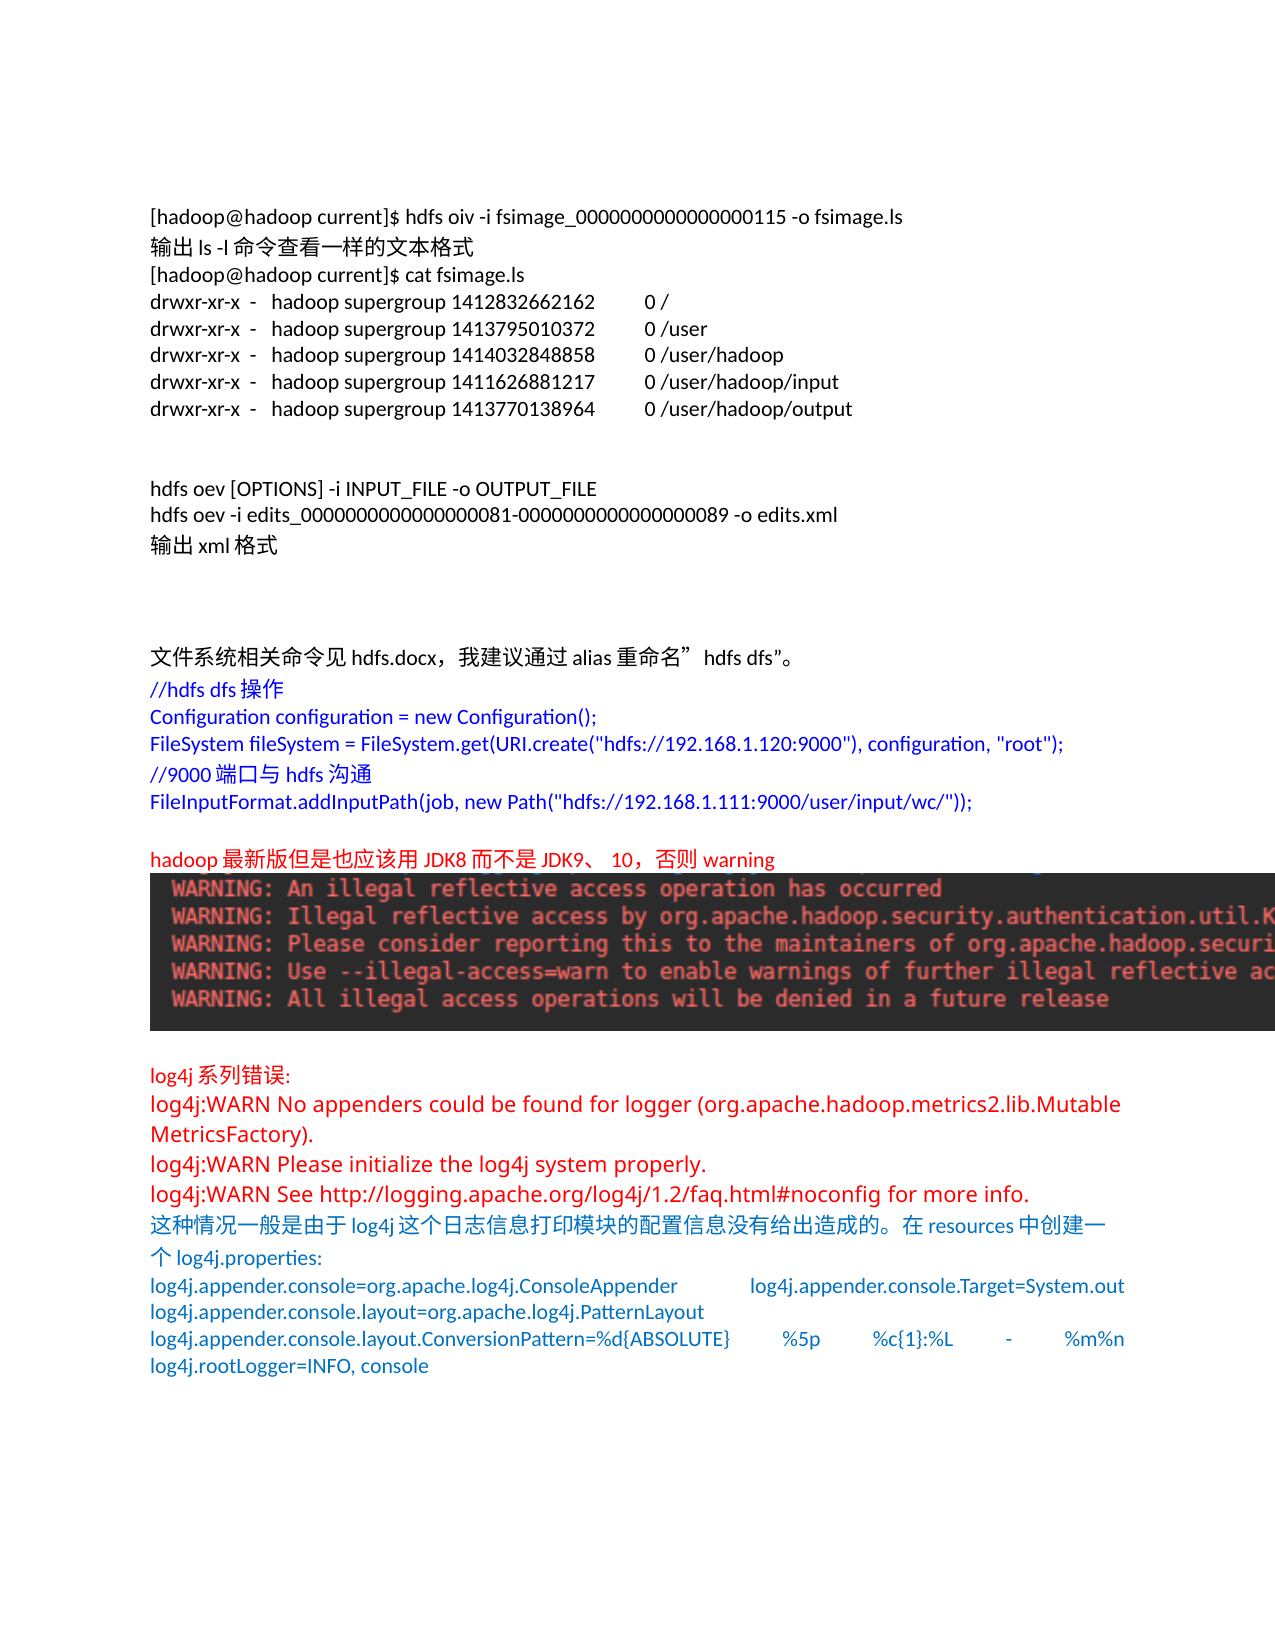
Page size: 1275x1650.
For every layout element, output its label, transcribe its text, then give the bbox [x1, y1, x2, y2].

text drwxr-xr-x - hadoop supergroup 1411626881217 0 /user/hadoop/input [150, 368, 1125, 395]
picture [150, 873, 1275, 1031]
text hdfs oev [OPTIONS] -i INPUT_FILE -o OUTPUT_FILE [150, 475, 1125, 502]
text drwxr-xr-x - hadoop supergroup 1413770138964 0 /user/hadoop/output [150, 395, 1125, 422]
text 输出xml格式 [150, 528, 1125, 560]
text FileInputFormat.addInputPath(job, new Path("hdfs://192.168.1.111:9000/user/input/wc/")); [150, 788, 1125, 815]
text drwxr-xr-x - hadoop supergroup 1414032848858 0 /user/hadoop [150, 342, 1125, 368]
text 这种情况一般是由于log4j这个日志信息打印模块的配置信息没有给出造成的。在resources中创建一个log4j.properties: [150, 1208, 1125, 1272]
text 输出ls -l 命令查看一样的文本格式 [150, 230, 1125, 262]
text //hdfs dfs操作 [150, 672, 1125, 703]
text //9000端口与hdfs沟通 [150, 757, 1125, 788]
text drwxr-xr-x - hadoop supergroup 1412832662162 0 / [150, 288, 1125, 315]
text 文件系统相关命令见hdfs.docx，我建议通过alias重命名”hdfs dfs”。 [150, 640, 1125, 672]
text FileSystem fileSystem = FileSystem.get(URI.create("hdfs://192.168.1.120:9000"), configuration, "root"); [150, 730, 1125, 757]
text drwxr-xr-x - hadoop supergroup 1413795010372 0 /user [150, 315, 1125, 342]
text Configuration configuration = new Configuration(); [150, 703, 1125, 730]
text hadoop最新版但是也应该用JDK8而不是JDK9、 10，否则warning [150, 842, 1125, 873]
text log4j系列错误: [150, 1058, 1125, 1089]
text [hadoop@hadoop current]$ cat fsimage.ls [150, 262, 1125, 288]
text hdfs oev -i edits_0000000000000000081-0000000000000000089 -o edits.xml [150, 502, 1125, 528]
text log4j:WARN No appenders could be found for logger (org.apache.hadoop.metrics2.lib.MutableMetricsFactory). log4j:WARN Please initialize the log4j system properly. log4j:WARN See http://logging.apache.org/log4j/1.2/faq.html#noconfig for more info. [150, 1089, 1125, 1208]
text [hadoop@hadoop current]$ hdfs oiv -i fsimage_0000000000000000115 -o fsimage.ls [150, 177, 1125, 230]
